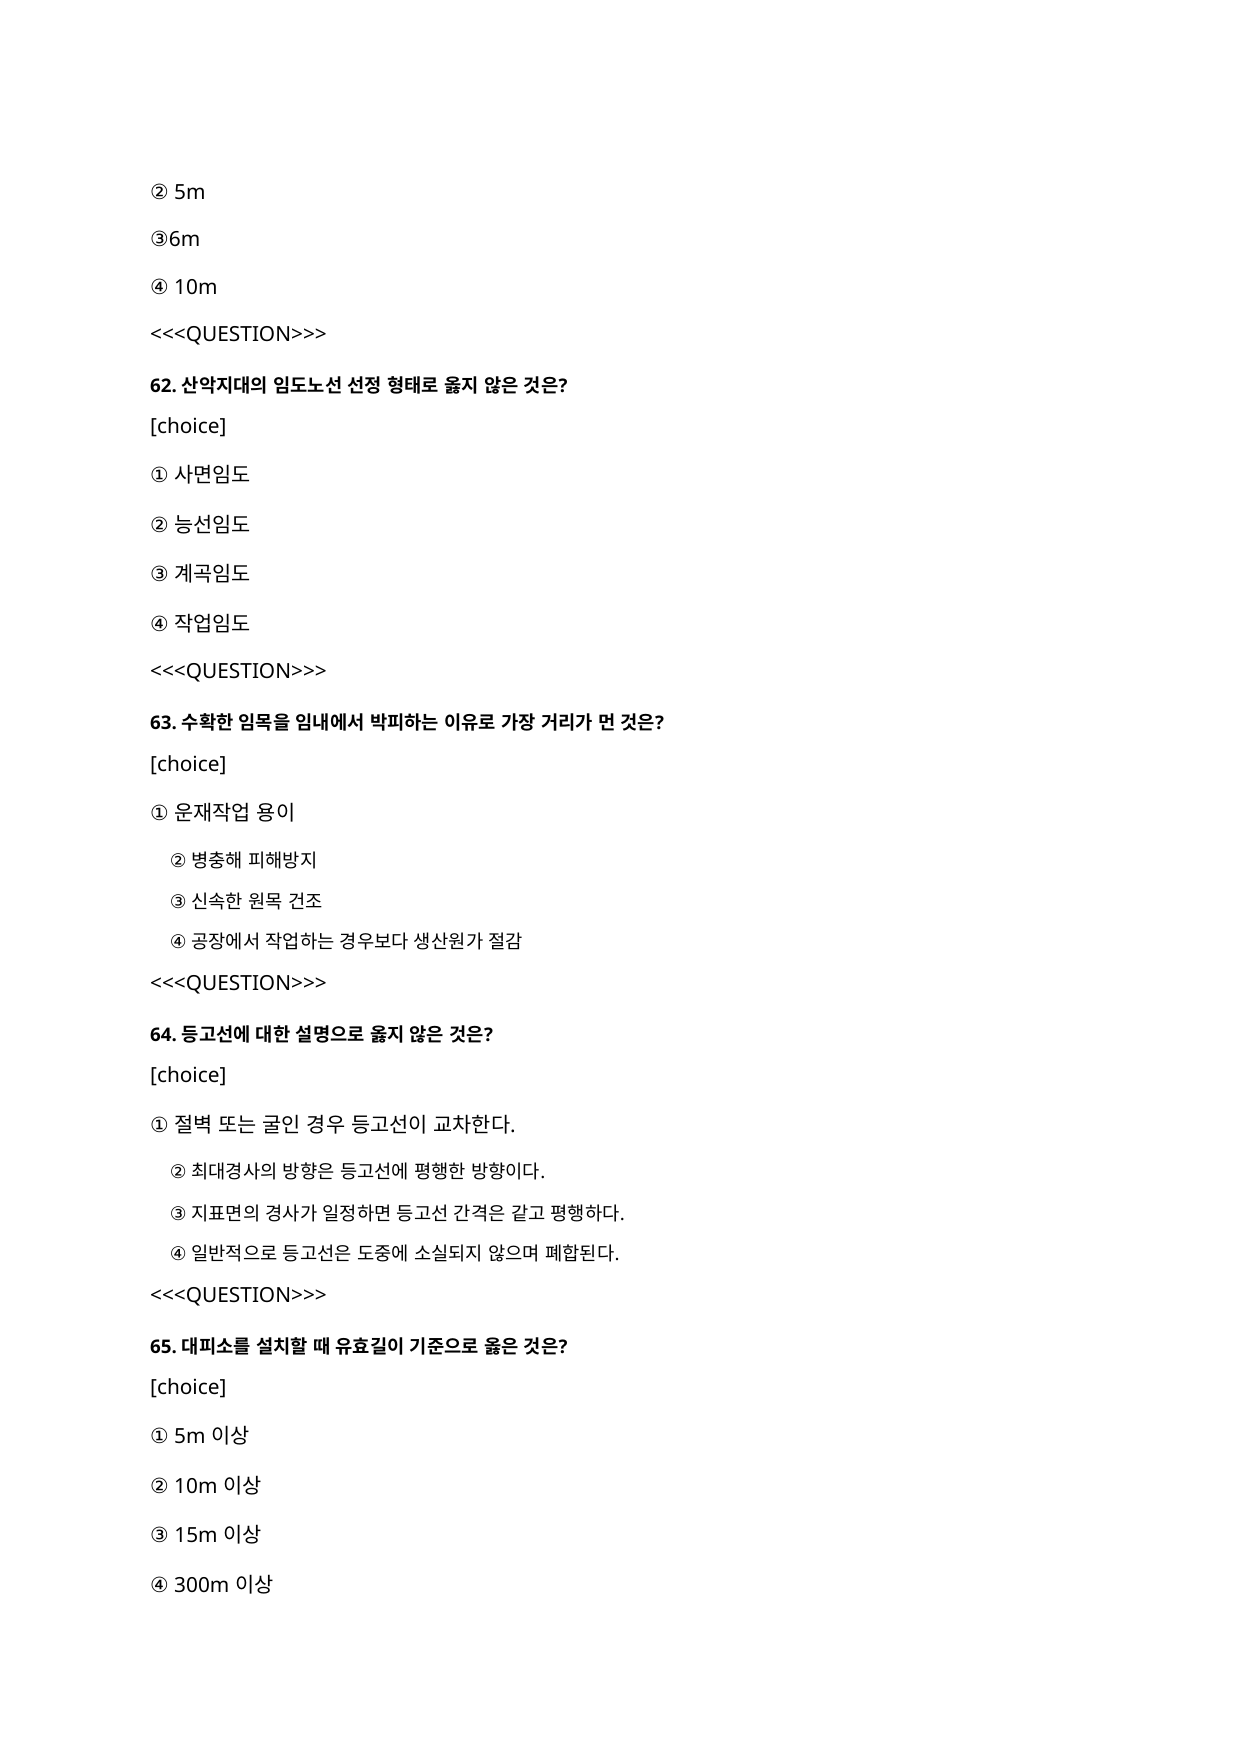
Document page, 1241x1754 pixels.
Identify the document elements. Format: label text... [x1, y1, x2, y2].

text ③ 신속한 원목 건조 [150, 886, 1090, 913]
text ④ 공장에서 작업하는 경우보다 생산원가 절감 [150, 927, 1090, 954]
text ② 능선임도 [150, 508, 1090, 538]
text ② 최대경사의 방향은 등고선에 평행한 방향이다. [150, 1157, 1090, 1184]
text [choice] [150, 749, 1090, 777]
text ④ 일반적으로 등고선은 도중에 소실되지 않으며 폐합된다. [150, 1239, 1090, 1266]
text <<<QUESTION>>> [150, 968, 1090, 997]
text ① 절벽 또는 굴인 경우 등고선이 교차한다. [150, 1108, 1090, 1138]
text <<<QUESTION>>> [150, 656, 1090, 685]
text 63. 수확한 임목을 임내에서 박피하는 이유로 가장 거리가 먼 것은? [150, 708, 1090, 735]
text 65. 대피소를 설치할 때 유효길이 기준으로 옳은 것은? [150, 1331, 1090, 1359]
text ③ 지표면의 경사가 일정하면 등고선 간격은 같고 평행하다. [150, 1198, 1090, 1225]
text 62. 산악지대의 임도노선 선정 형태로 옳지 않은 것은? [150, 371, 1090, 398]
text <<<QUESTION>>> [150, 1280, 1090, 1308]
text ① 5m 이상 [150, 1420, 1090, 1450]
text [choice] [150, 1061, 1090, 1089]
text ② 5m [150, 177, 1090, 206]
text ③ 15m 이상 [150, 1518, 1090, 1549]
text <<<QUESTION>>> [150, 319, 1090, 347]
text ② 병충해 피해방지 [150, 845, 1090, 872]
text ① 사면임도 [150, 459, 1090, 489]
text [choice] [150, 1372, 1090, 1401]
text [choice] [150, 411, 1090, 440]
text 64. 등고선에 대한 설명으로 옳지 않은 것은? [150, 1019, 1090, 1047]
text ② 10m 이상 [150, 1469, 1090, 1499]
text ④ 작업임도 [150, 607, 1090, 637]
text ④ 10m [150, 272, 1090, 300]
text ④ 300m 이상 [150, 1568, 1090, 1598]
text ③6m [150, 224, 1090, 253]
text ③ 계곡임도 [150, 557, 1090, 588]
text ① 운재작업 용이 [150, 796, 1090, 826]
